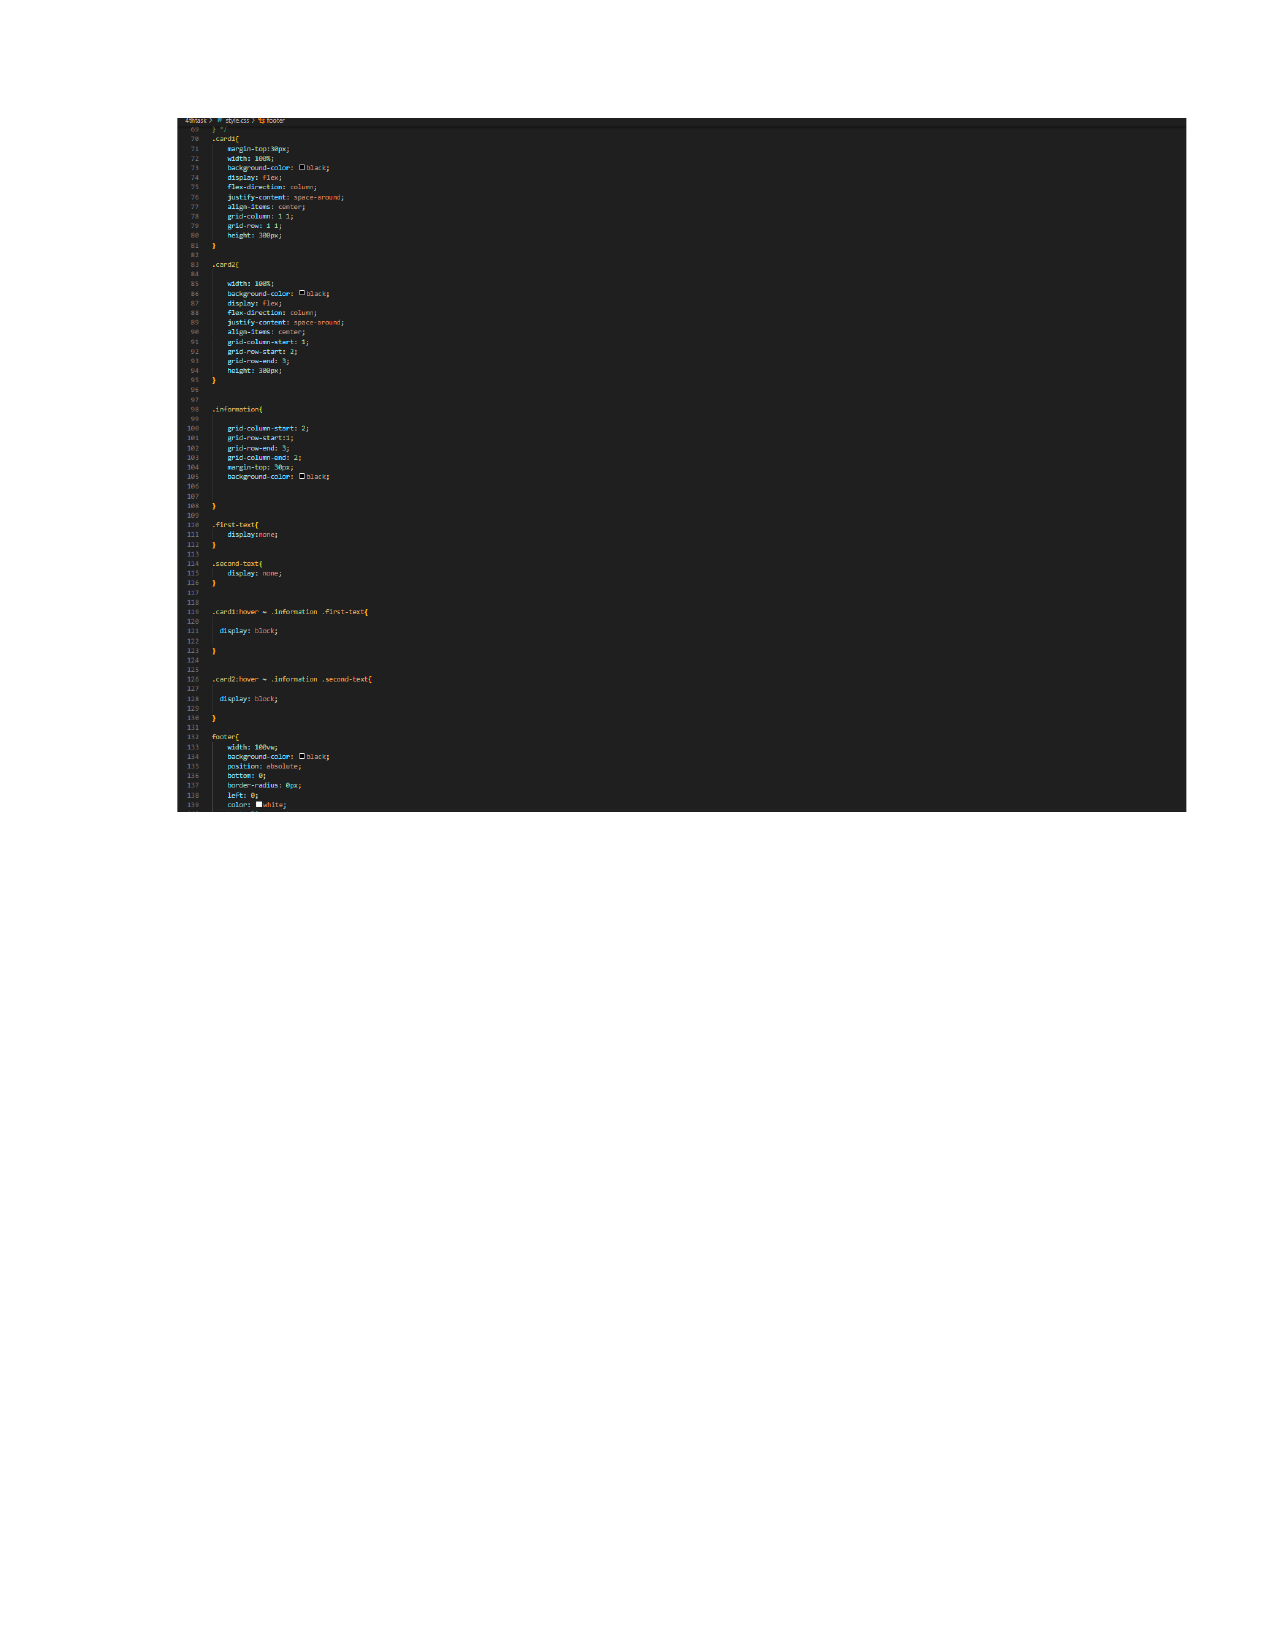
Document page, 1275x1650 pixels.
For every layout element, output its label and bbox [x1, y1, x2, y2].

picture [177, 118, 1187, 812]
